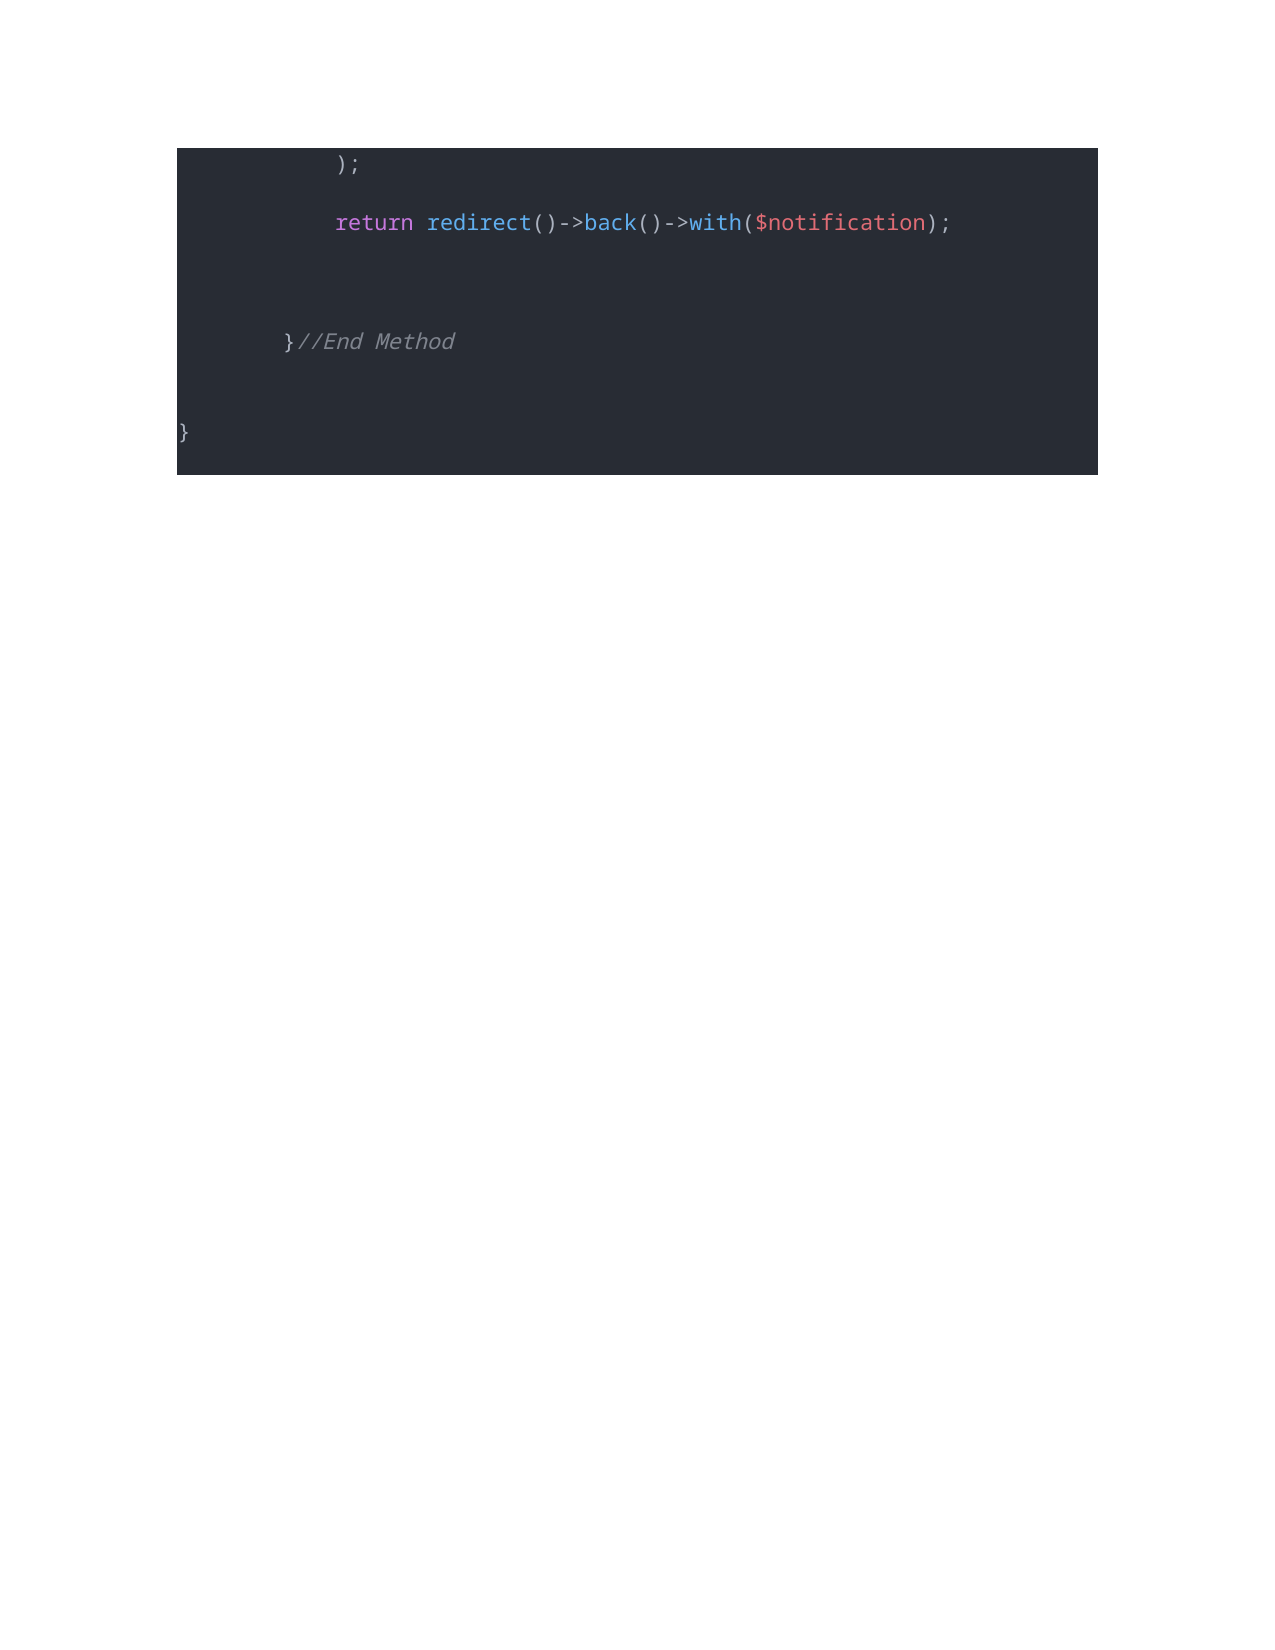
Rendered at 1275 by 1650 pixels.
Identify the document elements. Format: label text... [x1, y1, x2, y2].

text } [177, 416, 1098, 446]
text ); [177, 148, 1098, 177]
text }//End Method [177, 326, 1098, 356]
text return redirect()->back()->with($notification); [177, 207, 1098, 237]
